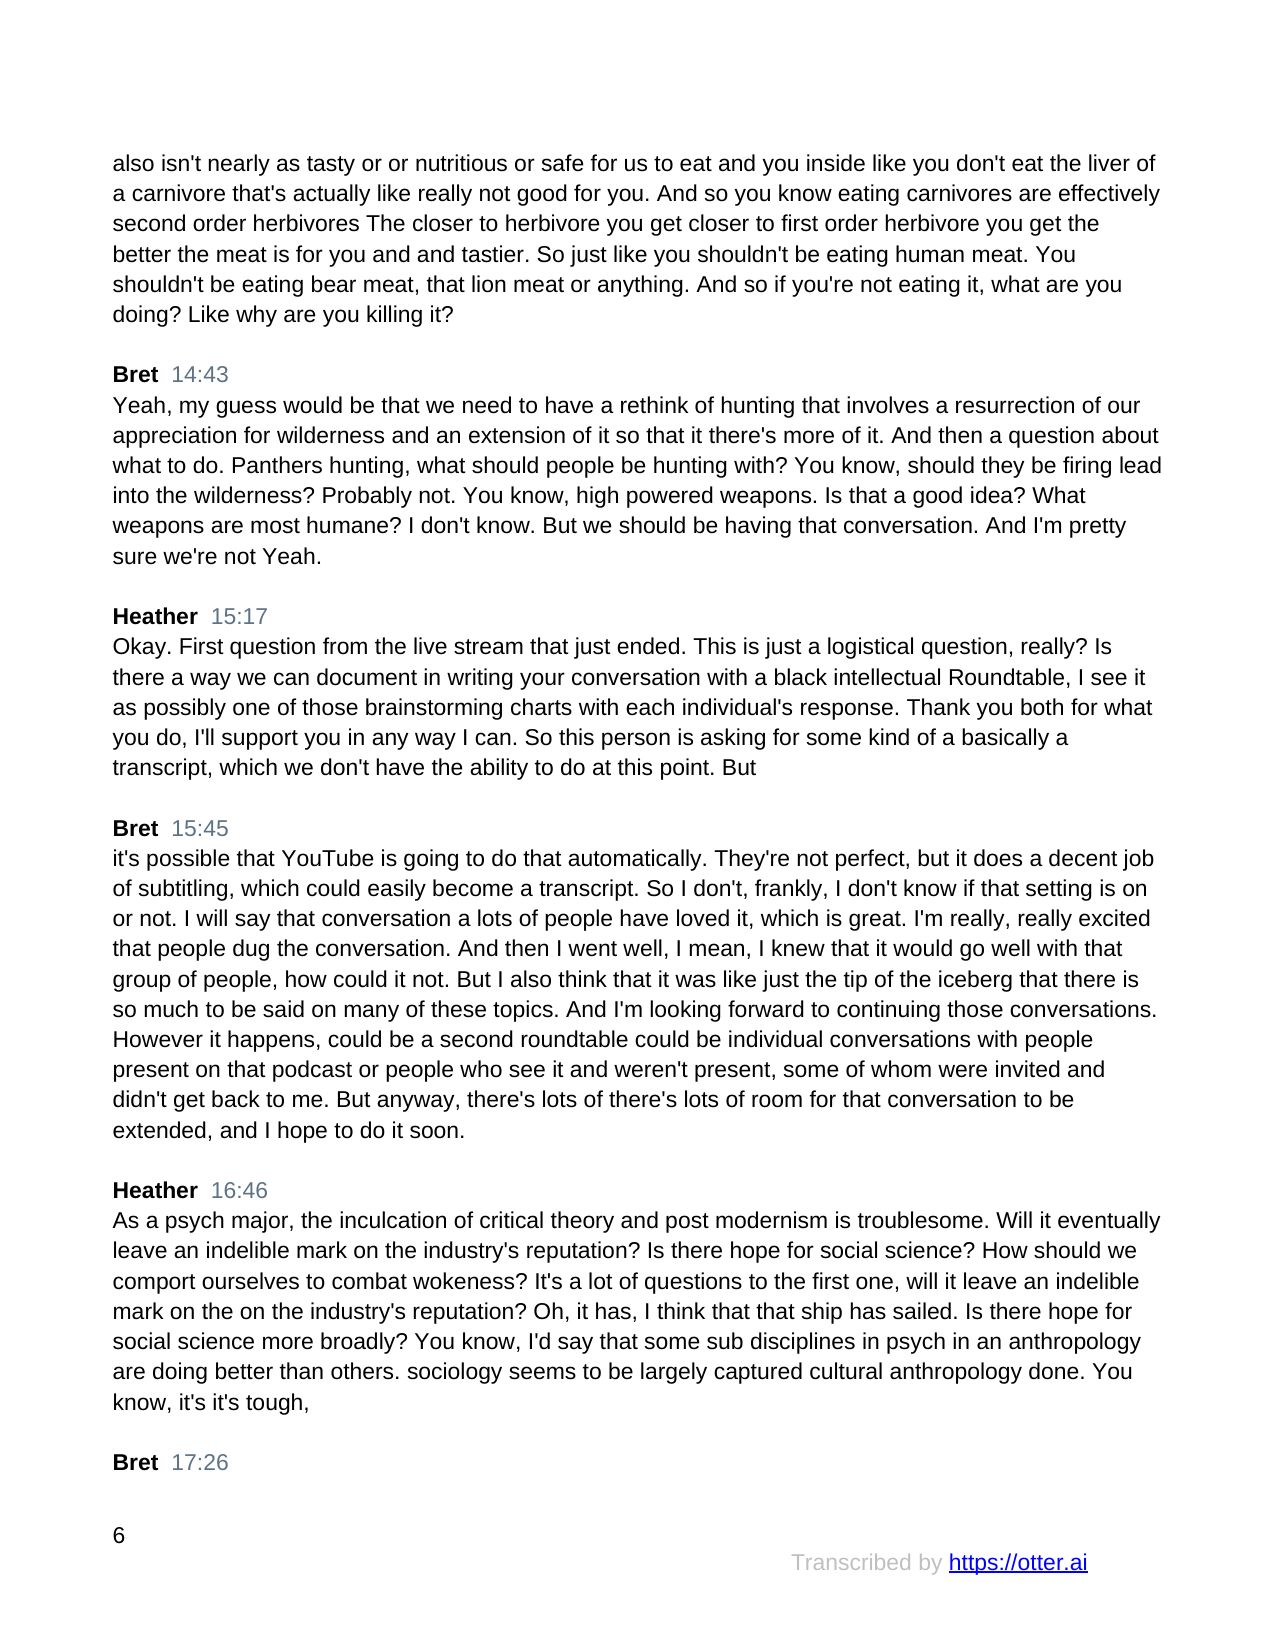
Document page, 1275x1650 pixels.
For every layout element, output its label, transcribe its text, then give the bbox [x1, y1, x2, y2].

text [112, 150, 1162, 327]
text Bret 15:45 [112, 814, 1162, 841]
text As a psych major, the inculcation of critical theory and post modernism is troublesome. Will it eventually leave an indelible mark on the industry's reputation? Is there hope for social science? How should we comport ourselves to combat wokeness? It's a lot of questions to the first one, will it leave an indelible mark on the on the industry's reputation? Oh, it has, I think that that ship has sailed. Is there hope for social science more broadly? You know, I'd say that some sub disciplines in psych in an anthropology are doing better than others. sociology seems to be largely captured cultural anthropology done. You know, it's it's tough, [112, 1207, 1162, 1415]
text Okay. First question from the live stream that just ended. This is just a logistical question, really? Is there a way we can document in writing your conversation with a black intellectual Roundtable, I see it as possibly one of those brainstorming charts with each individual's response. Thank you both for what you do, I'll support you in any way I can. So this person is asking for some kind of a basically a transcript, which we don't have the ability to do at this point. But [112, 633, 1162, 781]
text Bret 14:43 [112, 361, 1162, 388]
text Bret 17:26 [112, 1449, 1162, 1475]
text Yeah, my guess would be that we need to have a rethink of hunting that involves a resurrection of our appreciation for wilderness and an extension of it so that it there's more of it. And then a question about what to do. Panthers hunting, what should people be hunting with? You know, should they be firing lead into the wilderness? Probably not. You know, high powered weapons. Is that a good idea? What weapons are most humane? I don't know. But we should be having that conversation. And I'm pretty sure we're not Yeah. [112, 392, 1162, 569]
text it's possible that YouTube is going to do that automatically. They're not perfect, but it does a decent job of subtitling, which could easily become a transcript. So I don't, frankly, I don't know if that setting is on or not. I will say that conversation a lots of people have loved it, which is great. I'm really, really excited that people dug the conversation. And then I went well, I mean, I knew that it would go well with that group of people, how could it not. But I also think that it was like just the tip of the iceberg that there is so much to be said on many of these topics. And I'm looking forward to continuing those conversations. However it happens, could be a second roundtable could be individual conversations with people present on that podcast or people who see it and weren't present, some of whom were invited and didn't get back to me. But anyway, there's lots of there's lots of room for that conversation to be extended, and I hope to do it soon. [112, 845, 1162, 1143]
text Heather 16:46 [112, 1177, 1162, 1203]
text Heather 15:17 [112, 603, 1162, 629]
